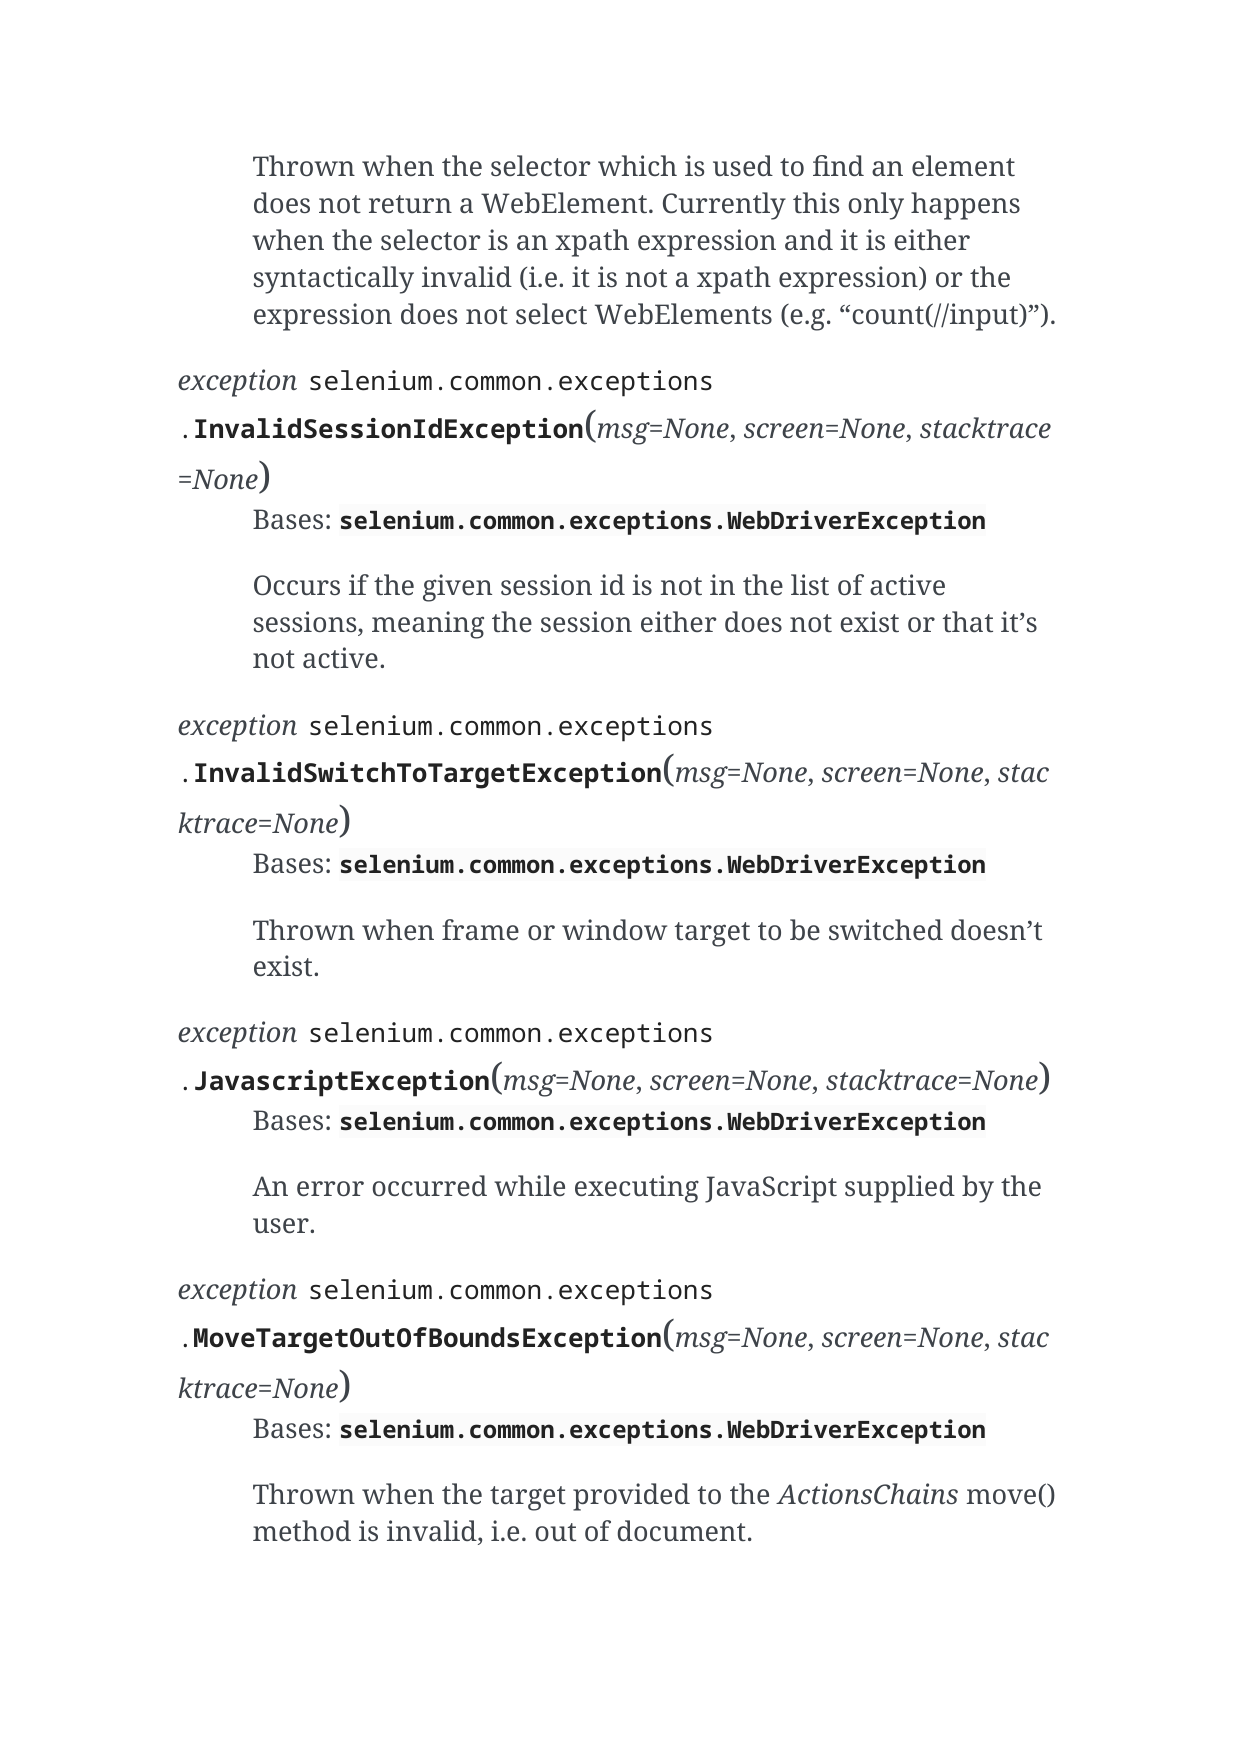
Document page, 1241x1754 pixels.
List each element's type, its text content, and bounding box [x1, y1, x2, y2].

text Bases: selenium.common.exceptions.WebDriverException [252, 1102, 1063, 1139]
text Occurs if the given session id is not in the list of active sessions, meaning the session either does not exist or that it’s not active. [252, 566, 1063, 677]
text Bases: selenium.common.exceptions.WebDriverException [252, 845, 1063, 882]
text exception selenium.common.exceptions.InvalidSessionIdException(msg=None, screen=None, stacktrace=None) [177, 361, 1063, 500]
text Thrown when the target provided to the ActionsChains move() method is invalid, i.e. out of document. [252, 1476, 1063, 1549]
text An error occurred while executing JavaScript supplied by the user. [252, 1168, 1063, 1242]
text exception selenium.common.exceptions.MoveTargetOutOfBoundsException(msg=None, screen=None, stacktrace=None) [177, 1271, 1063, 1410]
text exception selenium.common.exceptions.JavascriptException(msg=None, screen=None, stacktrace=None) [177, 1014, 1063, 1102]
text Thrown when frame or window target to be switched doesn’t exist. [252, 911, 1063, 985]
text Thrown when the selector which is used to find an element does not return a WebElement. Currently this only happens when the selector is an xpath expression and it is either syntactically invalid (i.e. it is not a xpath expression) or the expression does not select WebElements (e.g. “count(//input)”). [252, 148, 1063, 332]
text Bases: selenium.common.exceptions.WebDriverException [252, 500, 1063, 537]
text exception selenium.common.exceptions.InvalidSwitchToTargetException(msg=None, screen=None, stacktrace=None) [177, 706, 1063, 845]
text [252, 1410, 1063, 1447]
